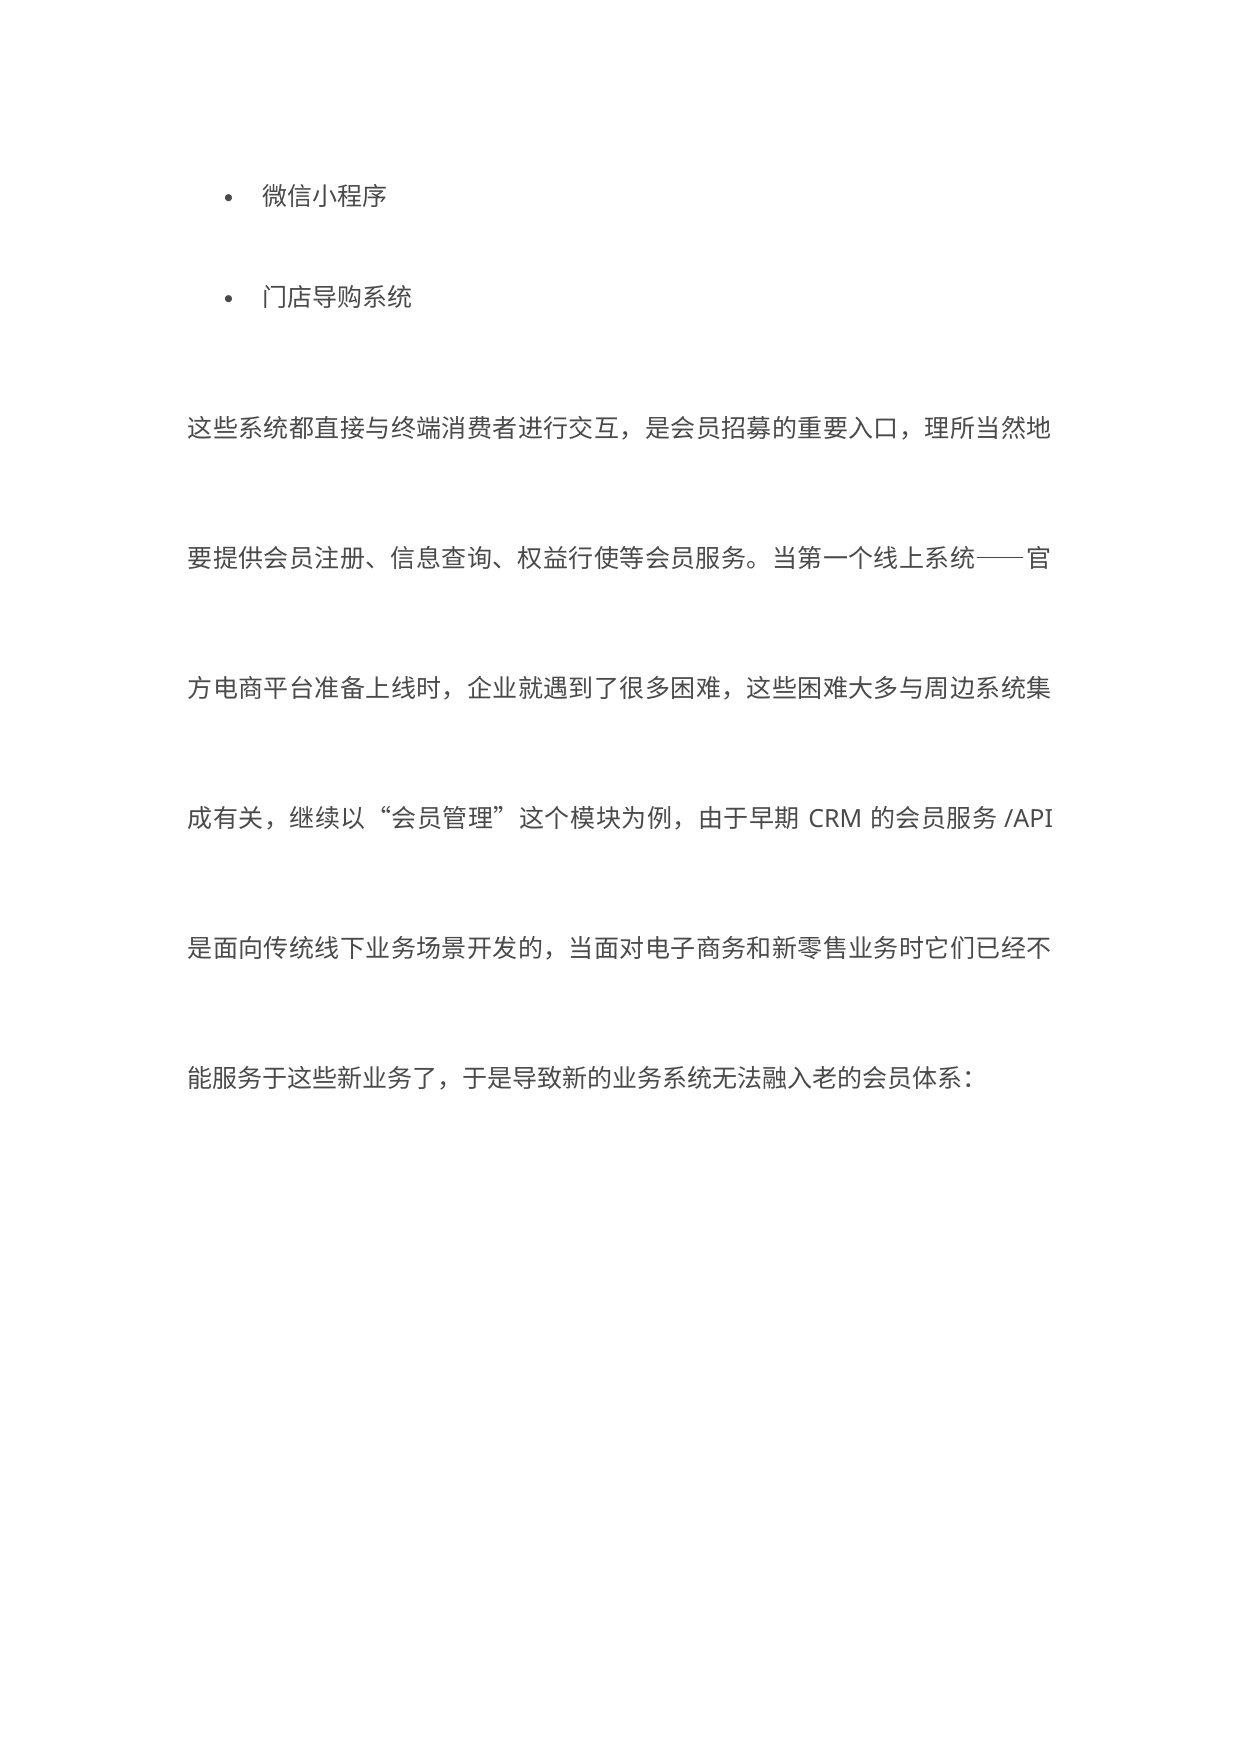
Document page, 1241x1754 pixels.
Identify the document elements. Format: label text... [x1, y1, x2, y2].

text 这些系统都直接与终端消费者进行交互，是会员招募的重要入口，理所当然地要提供会员注册、信息查询、权益行使等会员服务。当第一个线上系统——官方电商平台准备上线时，企业就遇到了很多困难，这些困难大多与周边系统集成有关，继续以“会员管理”这个模块为例，由于早期 CRM 的会员服务 /API 是面向传统线下业务场景开发的，当面对电子商务和新零售业务时它们已经不能服务于这些新业务了，于是导致新的业务系统无法融入老的会员体系： [187, 394, 1053, 1109]
list 门店导购系统 [225, 263, 1053, 328]
list 微信小程序 [225, 162, 1053, 227]
